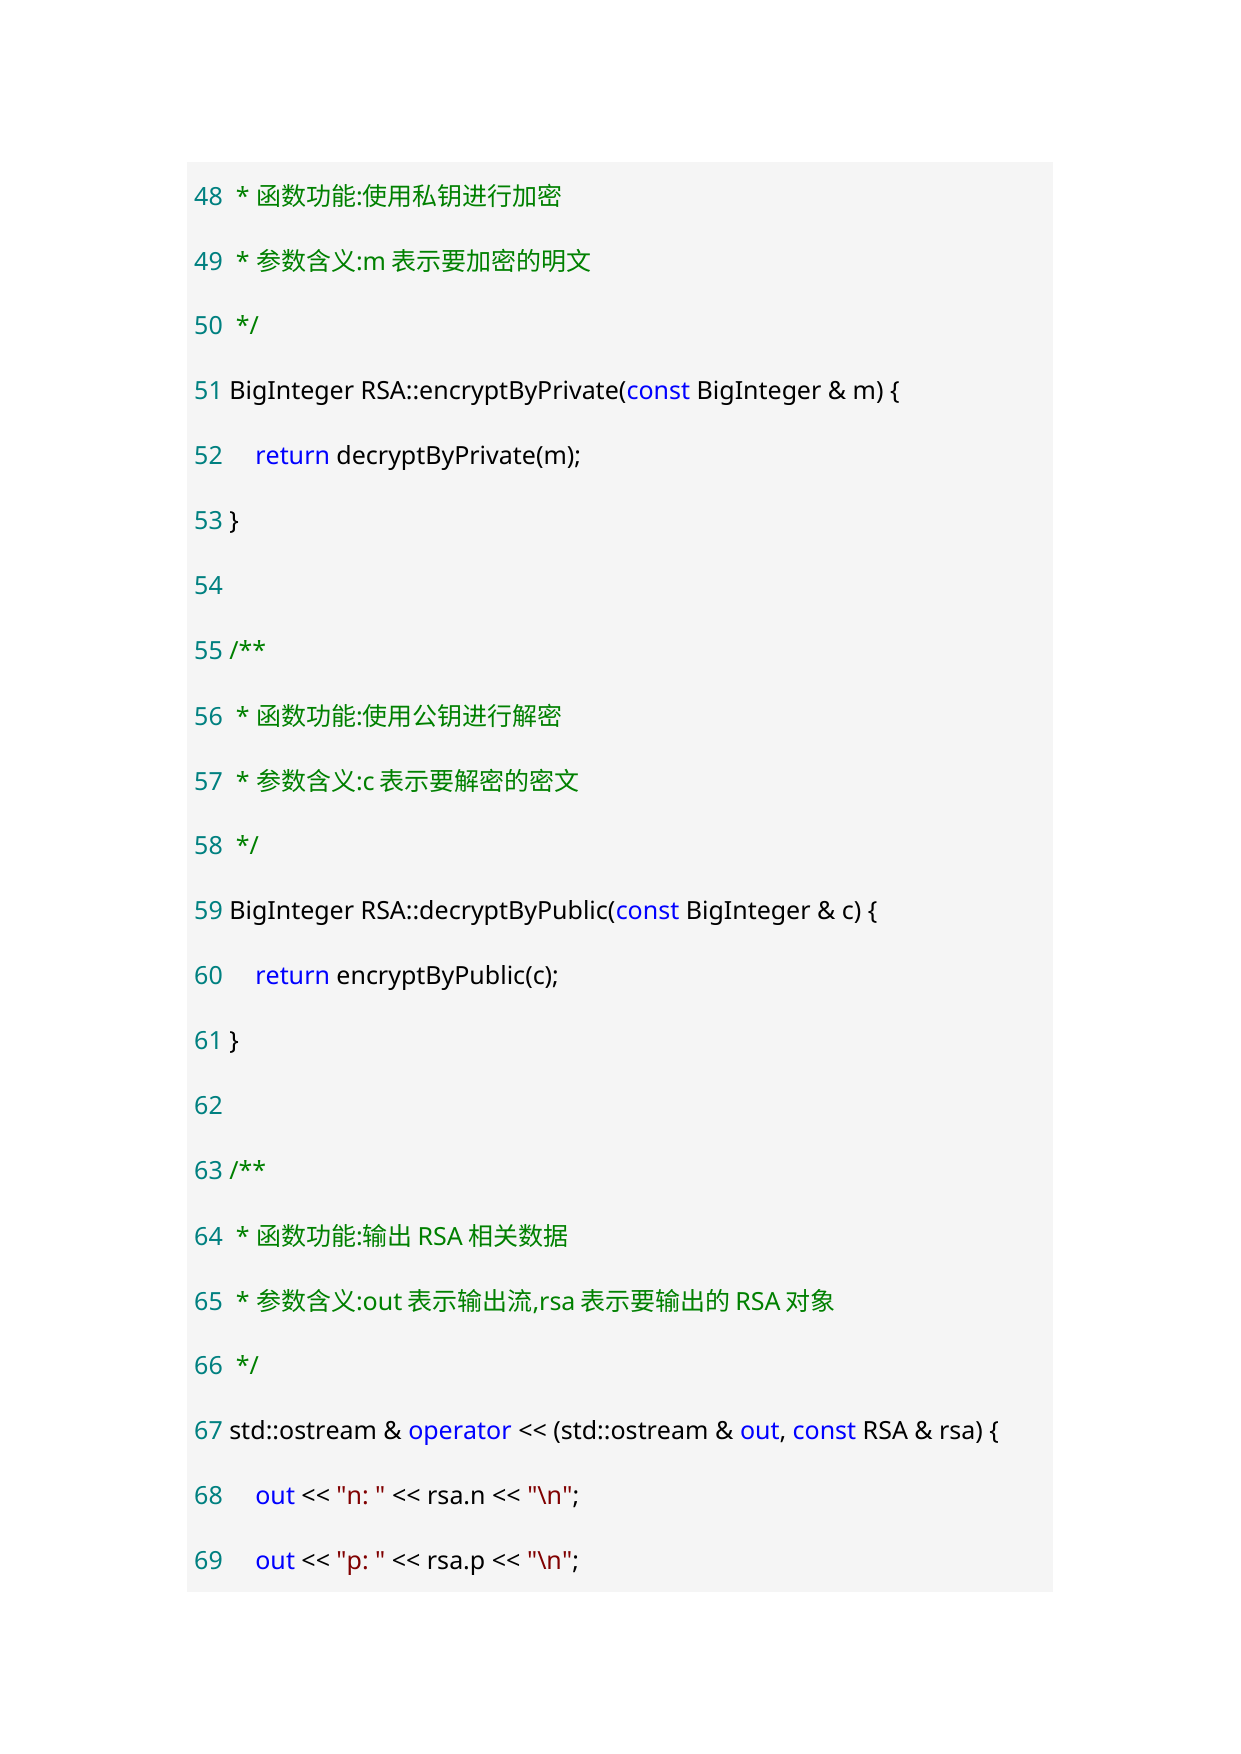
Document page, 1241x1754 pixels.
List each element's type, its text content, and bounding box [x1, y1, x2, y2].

text 62 [187, 1072, 1053, 1137]
text 67 std::ostream & operator << (std::ostream & out, const RSA & rsa) { [187, 1397, 1053, 1462]
text 49 * 参数含义:m表示要加密的明文 [187, 227, 1053, 292]
text 66 */ [187, 1332, 1053, 1397]
text 64 * 函数功能:输出RSA相关数据 [187, 1202, 1053, 1267]
text 48 * 函数功能:使用私钥进行加密 [187, 162, 1053, 227]
text 59 BigInteger RSA::decryptByPublic(const BigInteger & c) { [187, 877, 1053, 942]
text 50 */ [187, 292, 1053, 357]
text 58 */ [187, 812, 1053, 877]
text 68 out << "n: " << rsa.n << "\n"; [187, 1462, 1053, 1527]
text 54 [187, 552, 1053, 617]
text 63 /** [187, 1137, 1053, 1202]
text 55 /** [187, 617, 1053, 682]
text 61 } [187, 1007, 1053, 1072]
text 51 BigInteger RSA::encryptByPrivate(const BigInteger & m) { [187, 357, 1053, 422]
text 57 * 参数含义:c表示要解密的密文 [187, 747, 1053, 812]
text 69 out << "p: " << rsa.p << "\n"; [187, 1527, 1053, 1592]
text 52 return decryptByPrivate(m); [187, 422, 1053, 487]
text 65 * 参数含义:out表示输出流,rsa表示要输出的RSA对象 [187, 1267, 1053, 1332]
text 53 } [187, 487, 1053, 552]
text 56 * 函数功能:使用公钥进行解密 [187, 682, 1053, 747]
text 60 return encryptByPublic(c); [187, 942, 1053, 1007]
